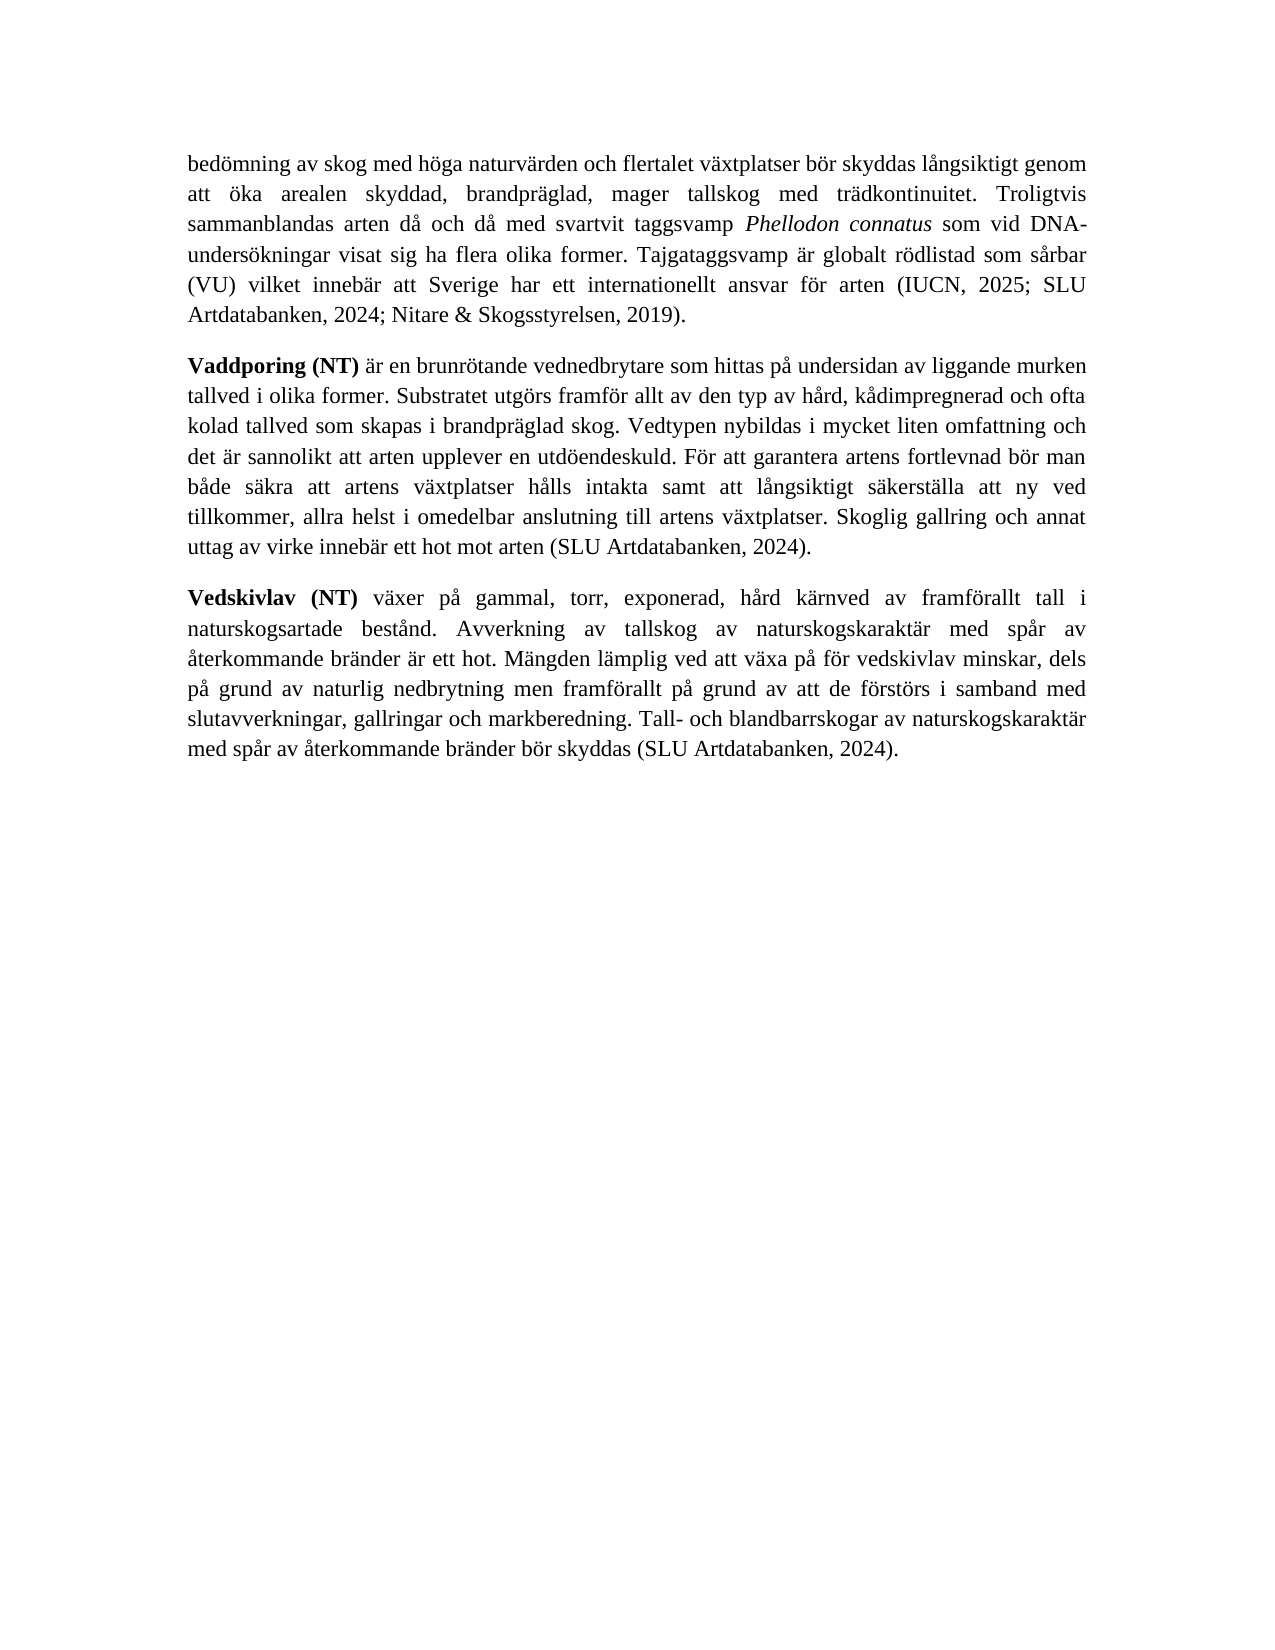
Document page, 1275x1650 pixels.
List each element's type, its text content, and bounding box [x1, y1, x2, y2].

text Vaddporing (NT) är en brunrötande vednedbrytare som hittas på undersidan av liggande murken tallved i olika former. Substratet utgörs framför allt av den typ av hård, kådimpregnerad och ofta kolad tallved som skapas i brandpräglad skog. Vedtypen nybildas i mycket liten omfattning och det är sannolikt att arten upplever en utdöendeskuld. För att garantera artens fortlevnad bör man både säkra att artens växtplatser hålls intakta samt att långsiktigt säkerställa att ny ved tillkommer, allra helst i omedelbar anslutning till artens växtplatser. Skoglig gallring och annat uttag av virke innebär ett hot mot arten (SLU Artdatabanken, 2024). [187, 352, 1087, 560]
text Vedskivlav (NT) växer på gammal, torr, exponerad, hård kärnved av framförallt tall i naturskogsartade bestånd. Avverkning av tallskog av naturskogskaraktär med spår av återkommande bränder är ett hot. Mängden lämplig ved att växa på för vedskivlav minskar, dels på grund av naturlig nedbrytning men framförallt på grund av att de förstörs i samband med slutavverkningar, gallringar och markberedning. Tall- och blandbarrskogar av naturskogskaraktär med spår av återkommande bränder bör skyddas (SLU Artdatabanken, 2024). [187, 584, 1087, 762]
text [187, 150, 1087, 327]
